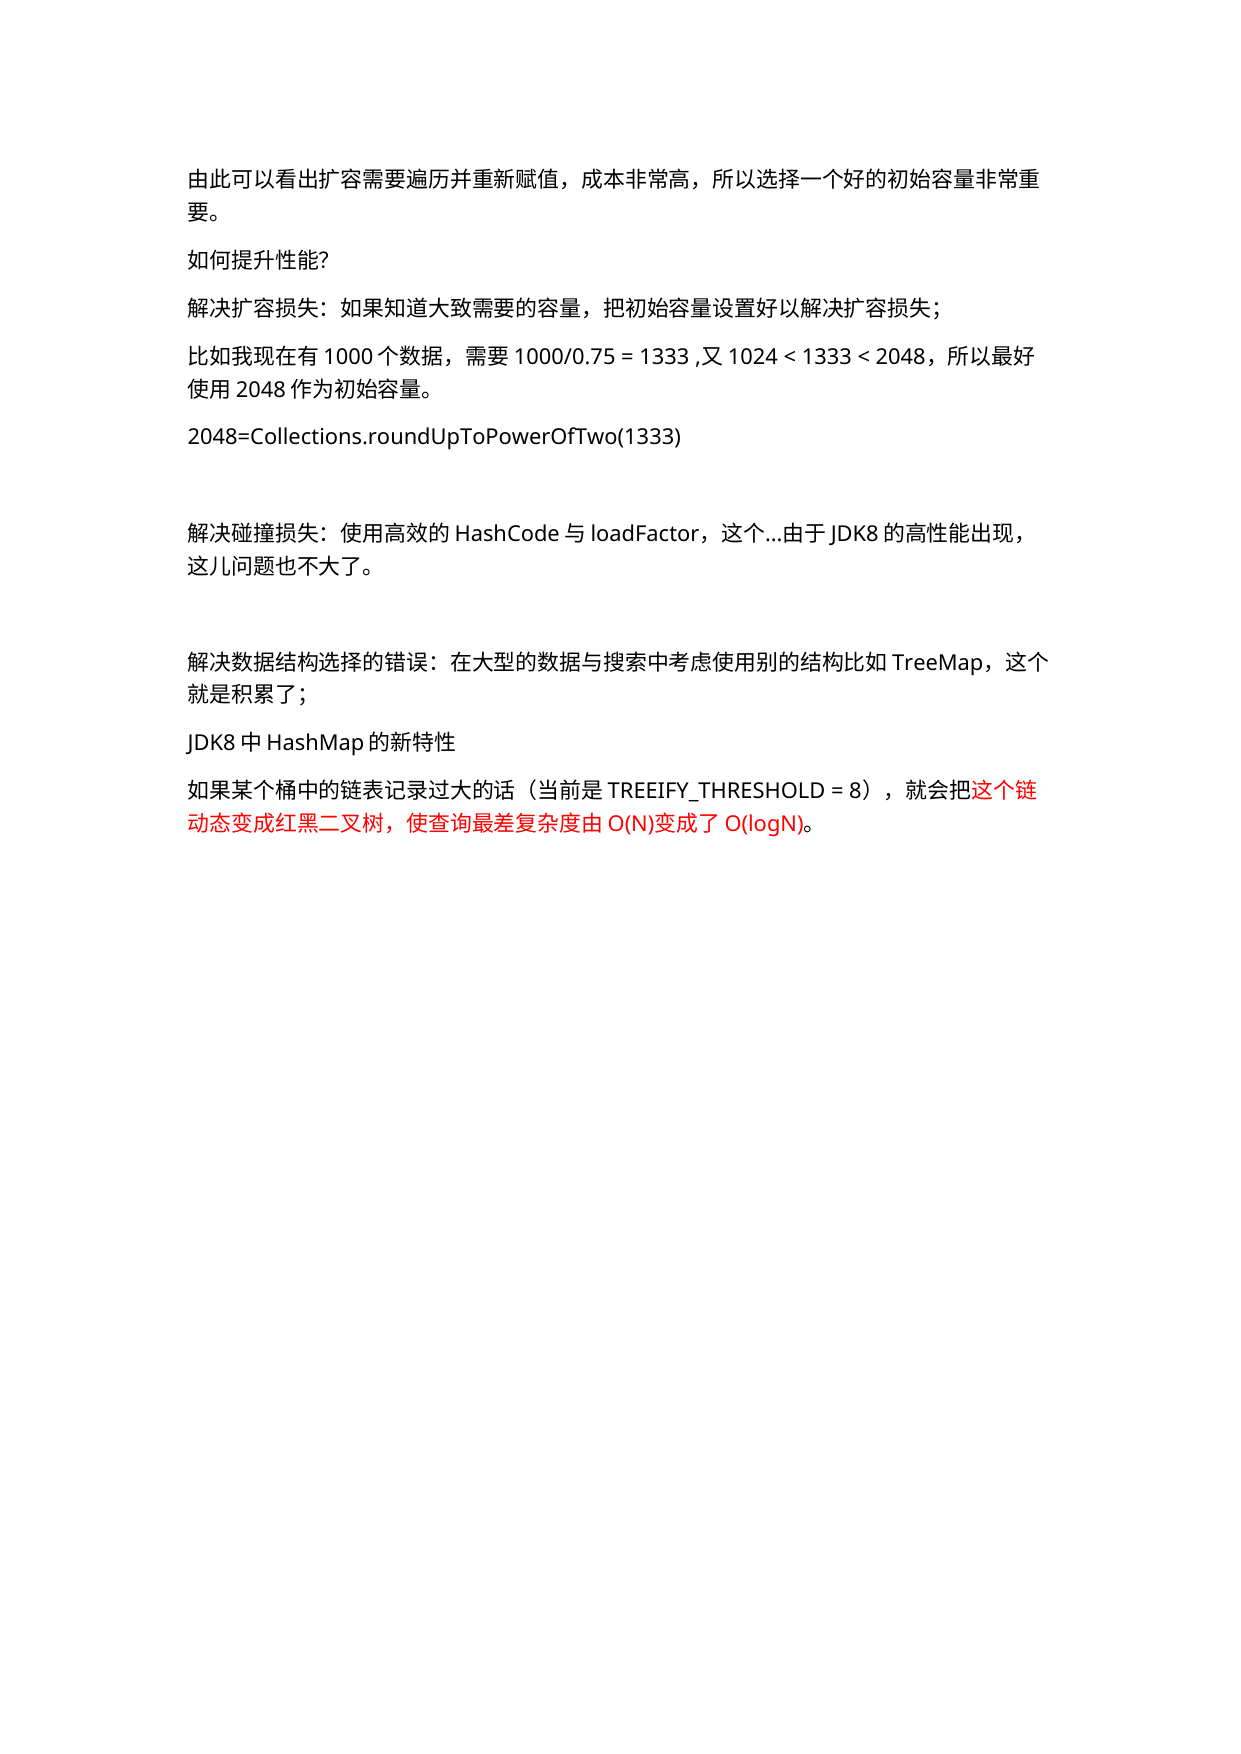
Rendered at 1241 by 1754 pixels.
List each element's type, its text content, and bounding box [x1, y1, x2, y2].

text 解决扩容损失：如果知道大致需要的容量，把初始容量设置好以解决扩容损失； [187, 291, 1053, 323]
text 由此可以看出扩容需要遍历并重新赋值，成本非常高，所以选择一个好的初始容量非常重要。 [187, 162, 1053, 227]
text 解决碰撞损失：使用高效的HashCode与loadFactor，这个...由于JDK8的高性能出现，这儿问题也不大了。 [187, 516, 1053, 581]
text 如果某个桶中的链表记录过大的话（当前是TREEIFY_THRESHOLD = 8），就会把这个链动态变成红黑二叉树，使查询最差复杂度由O(N)变成了O(logN)。 [187, 773, 1053, 838]
text 2048=Collections.roundUpToPowerOfTwo(1333) [187, 419, 1053, 452]
text 比如我现在有1000个数据，需要 1000/0.75 = 1333 ,又 1024 < 1333 < 2048，所以最好使用2048作为初始容量。 [187, 339, 1053, 404]
text JDK8中HashMap的新特性 [187, 725, 1053, 758]
text 如何提升性能？ [187, 243, 1053, 275]
text 解决数据结构选择的错误：在大型的数据与搜索中考虑使用别的结构比如TreeMap，这个就是积累了； [187, 644, 1053, 709]
